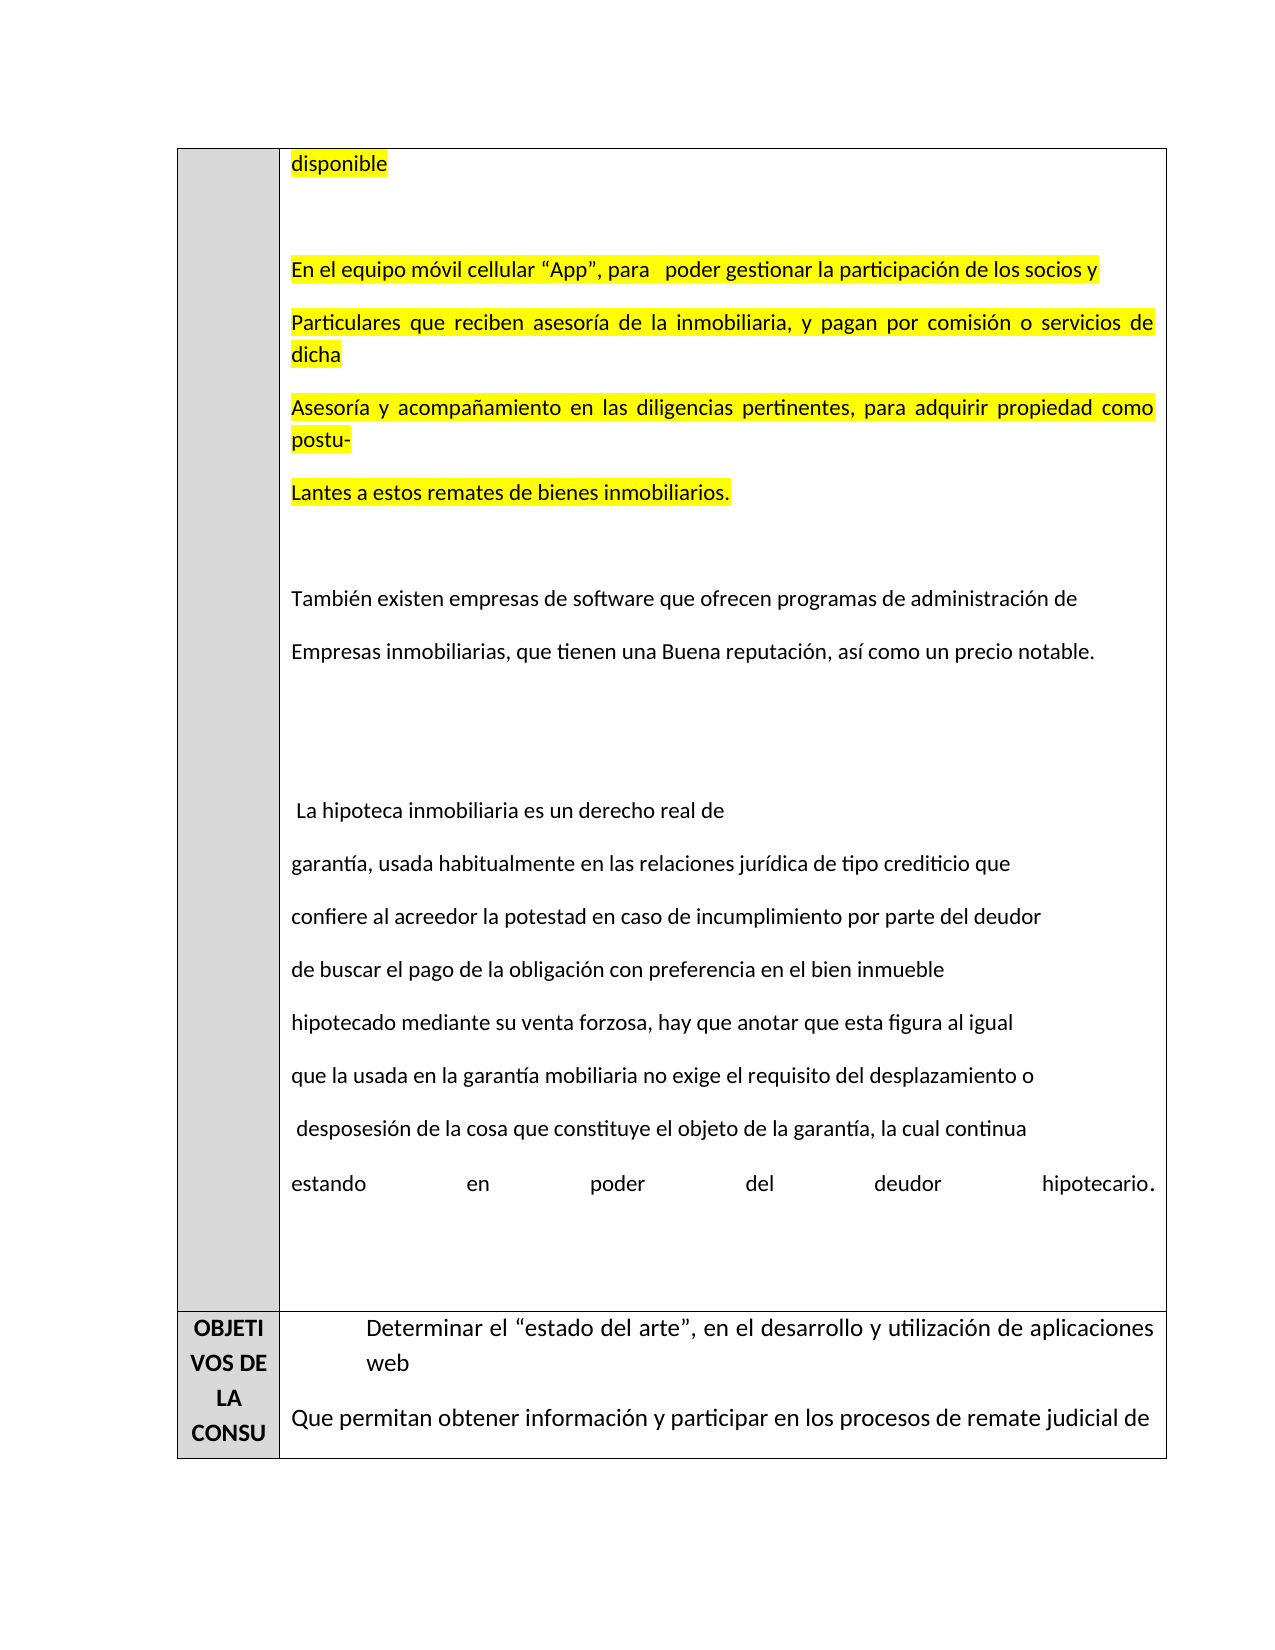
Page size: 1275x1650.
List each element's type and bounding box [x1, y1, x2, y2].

table_cell [280, 149, 1166, 1311]
table_cell [178, 149, 279, 1311]
table_cell [178, 1312, 279, 1458]
table_cell [280, 1312, 1166, 1458]
